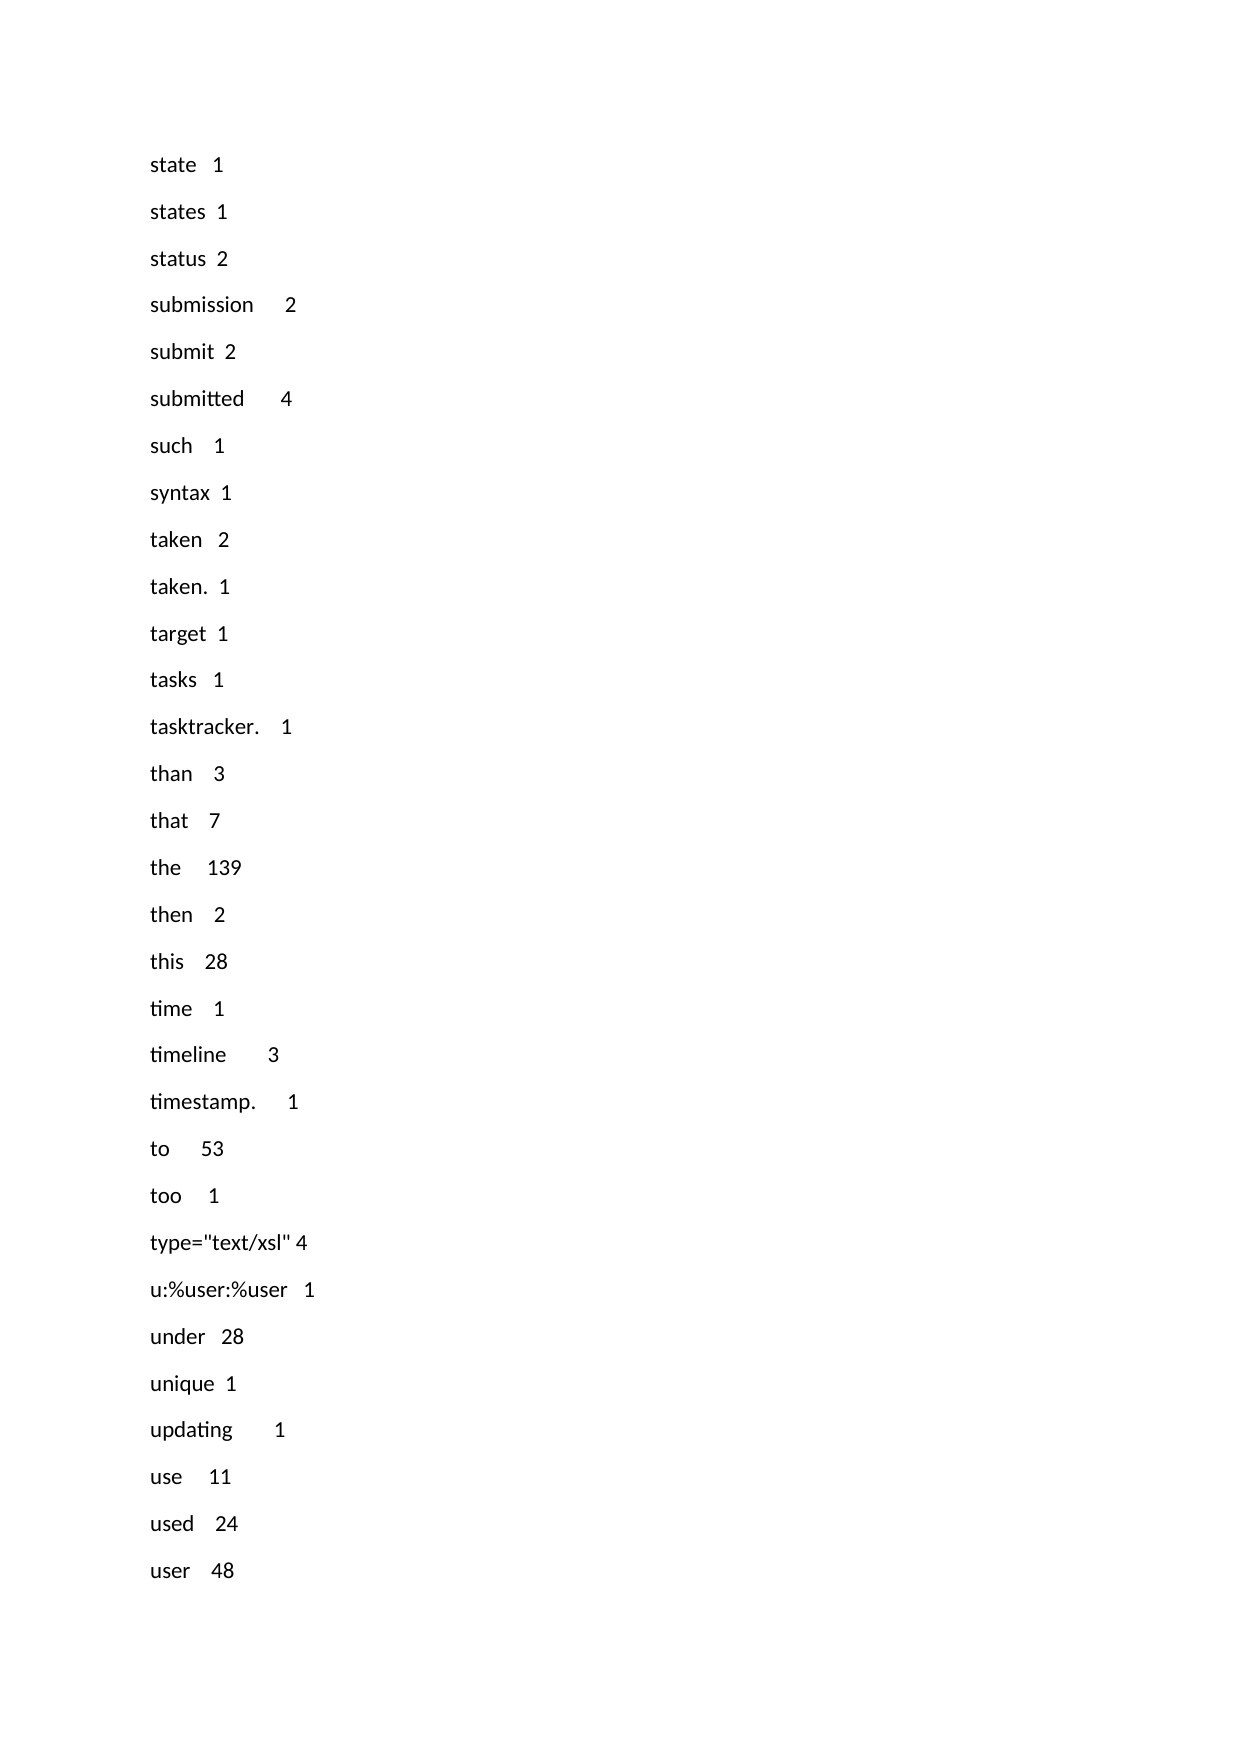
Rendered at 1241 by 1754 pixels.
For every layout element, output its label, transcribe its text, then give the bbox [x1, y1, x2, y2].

text than 3 [150, 759, 1090, 787]
text target 1 [150, 619, 1090, 647]
text time 1 [150, 994, 1090, 1022]
text this 28 [150, 947, 1090, 975]
text to 53 [150, 1134, 1090, 1162]
text tasktracker. 1 [150, 712, 1090, 741]
text type="text/xsl" 4 [150, 1228, 1090, 1256]
text u:%user:%user 1 [150, 1275, 1090, 1303]
text user 48 [150, 1556, 1090, 1584]
text submission 2 [150, 291, 1090, 319]
text such 1 [150, 431, 1090, 459]
text syntax 1 [150, 478, 1090, 506]
text taken. 1 [150, 572, 1090, 600]
text status 2 [150, 244, 1090, 272]
text under 28 [150, 1322, 1090, 1350]
text states 1 [150, 197, 1090, 225]
text too 1 [150, 1181, 1090, 1209]
text submit 2 [150, 337, 1090, 366]
text tasks 1 [150, 666, 1090, 694]
text used 24 [150, 1509, 1090, 1537]
text the 139 [150, 853, 1090, 881]
text taken 2 [150, 525, 1090, 553]
text updating 1 [150, 1416, 1090, 1444]
text use 11 [150, 1462, 1090, 1491]
text timestamp. 1 [150, 1087, 1090, 1116]
text state 1 [150, 150, 1090, 178]
text submitted 4 [150, 384, 1090, 412]
text then 2 [150, 900, 1090, 928]
text that 7 [150, 806, 1090, 834]
text timeline 3 [150, 1041, 1090, 1069]
text unique 1 [150, 1369, 1090, 1397]
